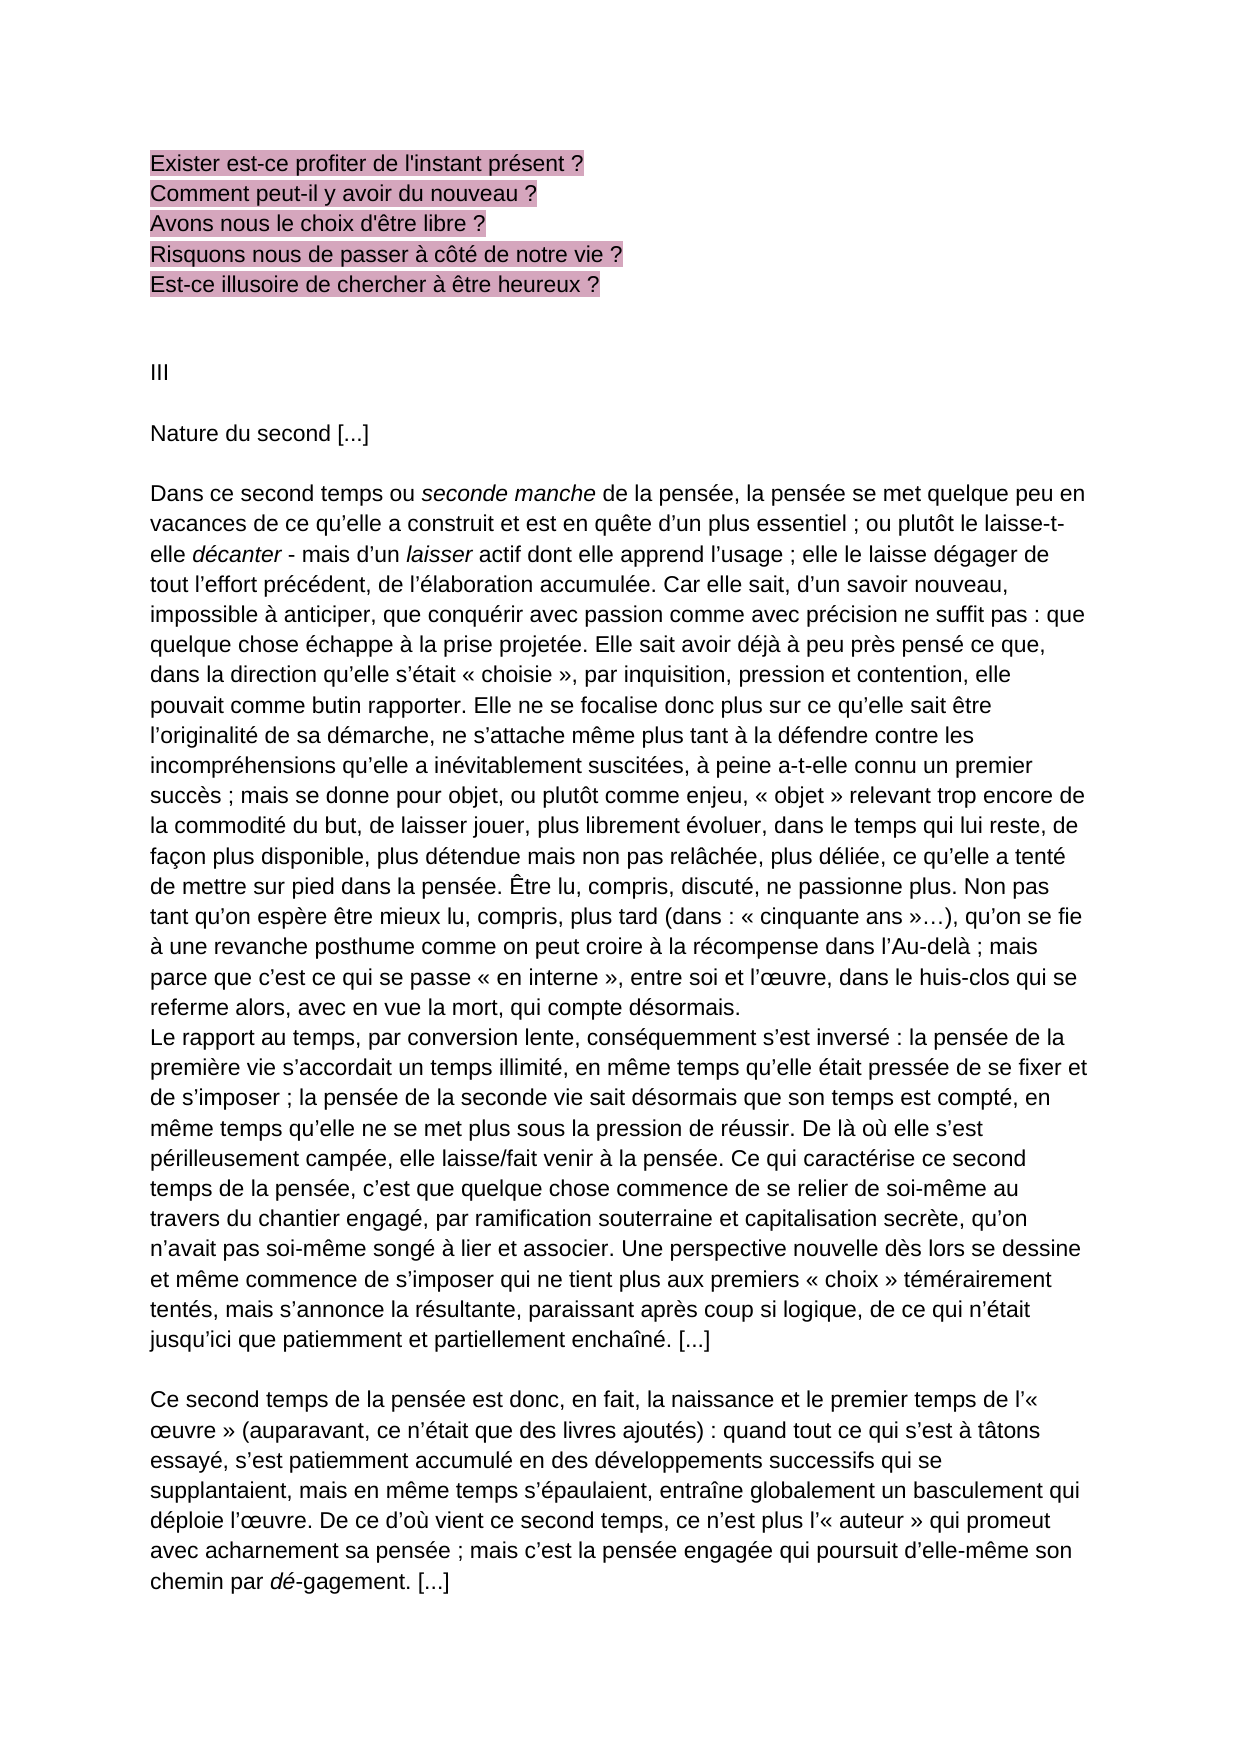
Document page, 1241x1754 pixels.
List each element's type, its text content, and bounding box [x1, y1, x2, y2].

text Exister est-ce profiter de l'instant présent ? Comment peut-il y avoir du nouveau ? Avons nous le choix d'être libre ? [150, 150, 1090, 237]
text Dans ce second temps ou seconde manche de la pensée, la pensée se met quelque peu en vacances de ce qu’elle a construit et est en quête d’un plus essentiel ; ou plutôt le laisse-t-elle décanter - mais d’un laisser actif dont elle apprend l’usage ; elle le laisse dégager de tout l’effort précédent, de l’élaboration accumulée. Car elle sait, d’un savoir nouveau, impossible à anticiper, que conquérir avec passion comme avec précision ne suffit pas : que quelque chose échappe à la prise projetée. Elle sait avoir déjà à peu près pensé ce que, dans la direction qu’elle s’était « choisie », par inquisition, pression et contention, elle pouvait comme butin rapporter. Elle ne se focalise donc plus sur ce qu’elle sait être l’originalité de sa démarche, ne s’attache même plus tant à la défendre contre les incompréhensions qu’elle a inévitablement suscitées, à peine a-t-elle connu un premier succès ; mais se donne pour objet, ou plutôt comme enjeu, « objet » relevant trop encore de la commodité du but, de laisser jouer, plus librement évoluer, dans le temps qui lui reste, de façon plus disponible, plus détendue mais non pas relâchée, plus déliée, ce qu’elle a tenté de mettre sur pied dans la pensée. Être lu, compris, discuté, ne passionne plus. Non pas tant qu’on espère être mieux lu, compris, plus tard (dans : « cinquante ans »…), qu’on se fie à une revanche posthume comme on peut croire à la récompense dans l’Au-delà ; mais parce que c’est ce qui se passe « en interne », entre soi et l’œuvre, dans le huis-clos qui se referme alors, avec en vue la mort, qui compte désormais. [150, 480, 1090, 1020]
text Risquons nous de passer à côté de notre vie ? Est-ce illusoire de chercher à être heureux ? [150, 241, 1090, 327]
text Nature du second [...] [150, 420, 1090, 446]
text Le rapport au temps, par conversion lente, conséquemment s’est inversé : la pensée de la première vie s’accordait un temps illimité, en même temps qu’elle était pressée de se fixer et de s’imposer ; la pensée de la seconde vie sait désormais que son temps est compté, en même temps qu’elle ne se met plus sous la pression de réussir. De là où elle s’est périlleusement campée, elle laisse/fait venir à la pensée. Ce qui caractérise ce second temps de la pensée, c’est que quelque chose commence de se relier de soi-même au travers du chantier engagé, par ramification souterraine et capitalisation secrète, qu’on n’avait pas soi-même songé à lier et associer. Une perspective nouvelle dès lors se dessine et même commence de s’imposer qui ne tient plus aux premiers « choix » témérairement tentés, mais s’annonce la résultante, paraissant après coup si logique, de ce qui n’était jusqu’ici que patiemment et partiellement enchaîné. [...] [150, 1024, 1090, 1352]
text III [150, 359, 1090, 386]
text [150, 1386, 1090, 1594]
